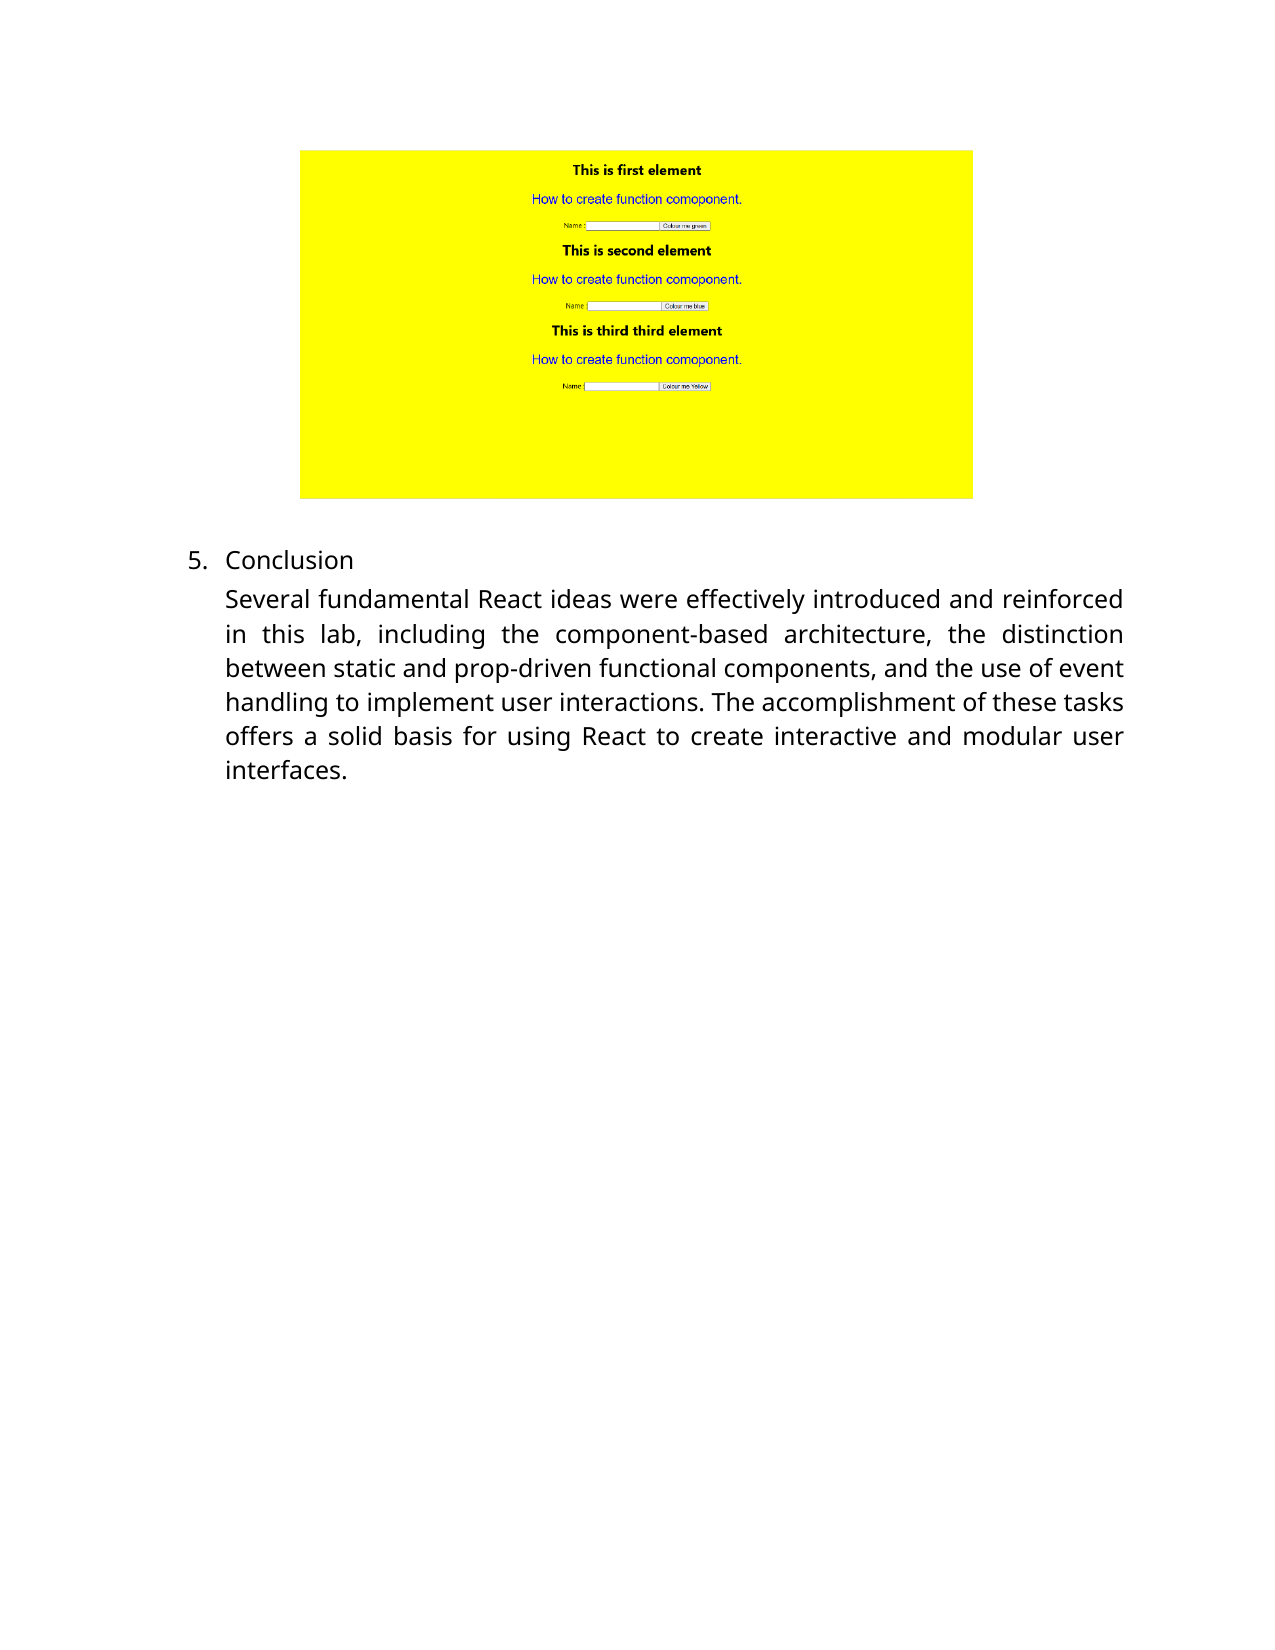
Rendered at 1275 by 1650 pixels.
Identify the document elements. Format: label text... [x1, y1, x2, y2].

picture [300, 150, 973, 499]
list Conclusion [187, 543, 1125, 577]
list Several fundamental React ideas were effectively introduced and reinforced in this lab, including the component-based architecture, the distinction between static and prop-driven functional components, and the use of event handling to implement user interactions. The accomplishment of these tasks offers a solid basis for using React to create interactive and modular user interfaces. [225, 582, 1125, 787]
